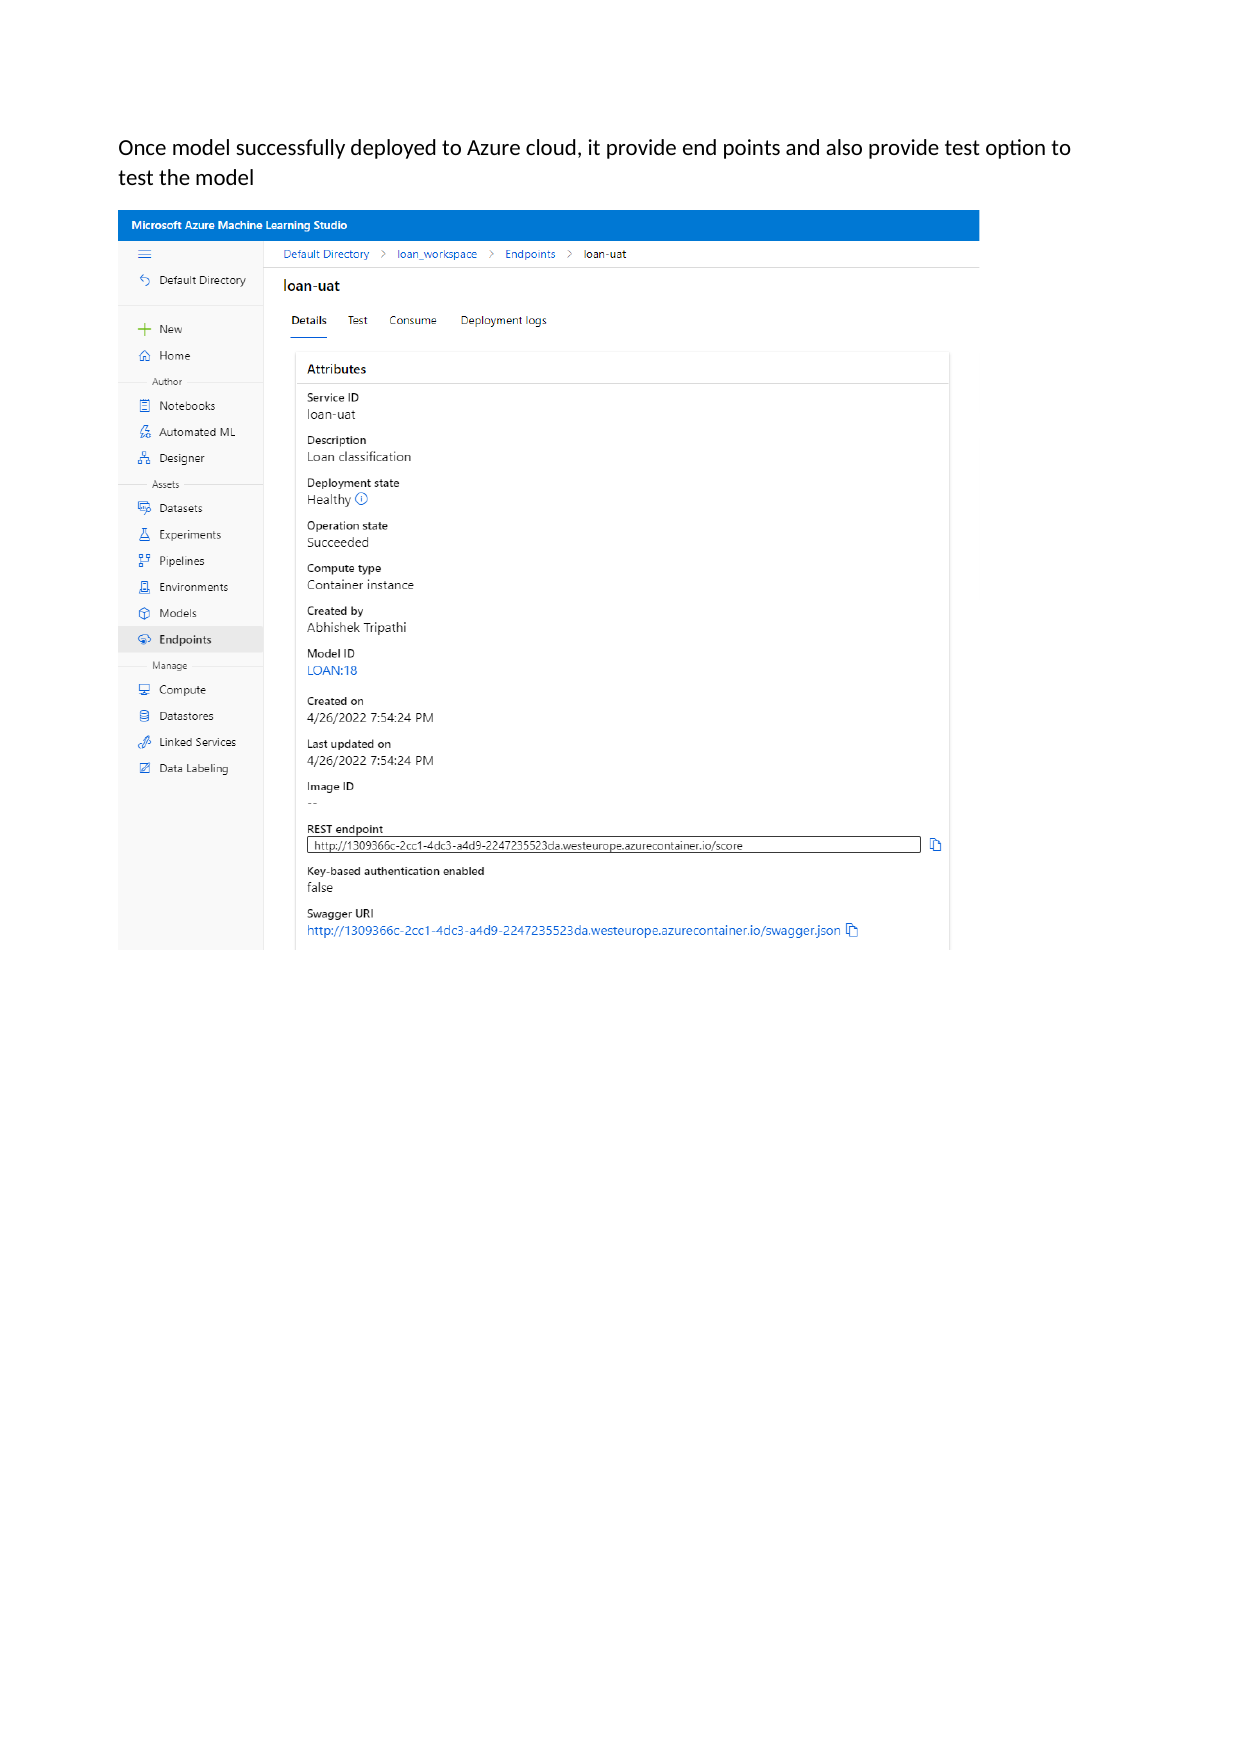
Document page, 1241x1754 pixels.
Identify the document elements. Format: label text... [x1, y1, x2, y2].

text Once model successfully deployed to Azure cloud, it provide end points and also provide test option to test the model [118, 133, 1107, 191]
picture [118, 210, 980, 950]
